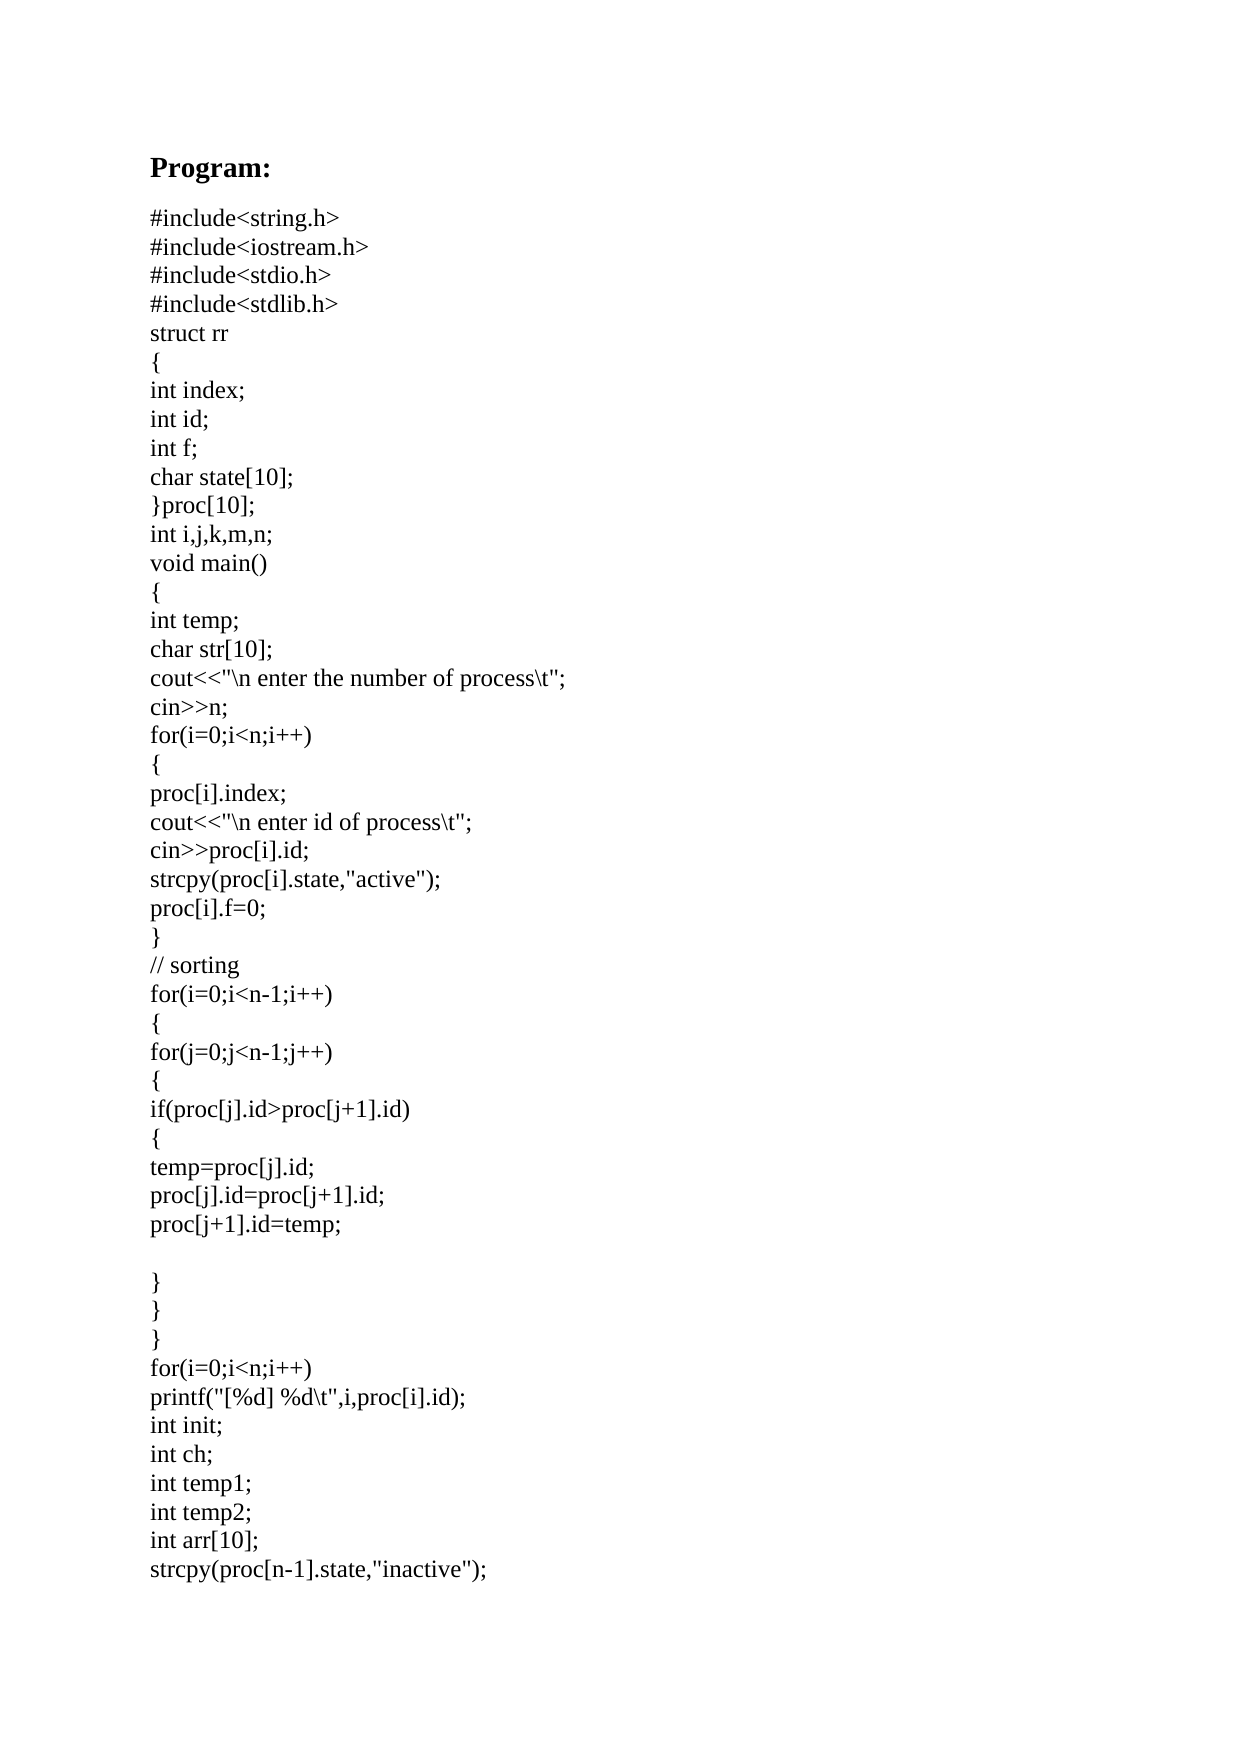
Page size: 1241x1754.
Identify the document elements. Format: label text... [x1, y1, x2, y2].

text for(i=0;i<n-1;i++) [150, 979, 1090, 1008]
text void main() [150, 548, 1090, 577]
text proc[i].index; [150, 778, 1090, 807]
text printf("[%d] %d\t",i,proc[i].id); [150, 1382, 1090, 1410]
text for(j=0;j<n-1;j++) [150, 1037, 1090, 1065]
text cin>>proc[i].id; [150, 835, 1090, 864]
text } [150, 922, 1090, 950]
text if(proc[j].id>proc[j+1].id) [150, 1094, 1090, 1123]
text } [150, 1295, 1090, 1324]
text struct rr [150, 318, 1090, 347]
text temp=proc[j].id; [150, 1152, 1090, 1180]
text #include<stdlib.h> [150, 289, 1090, 318]
text int f; [150, 433, 1090, 462]
text char str[10]; [150, 634, 1090, 663]
text int index; [150, 375, 1090, 404]
text Program: [150, 150, 1090, 183]
text int arr[10]; [150, 1525, 1090, 1554]
text char state[10]; [150, 462, 1090, 490]
text cout<<"\n enter id of process\t"; [150, 807, 1090, 835]
text { [150, 347, 1090, 375]
text #include<string.h> [150, 203, 1090, 232]
text }proc[10]; [150, 490, 1090, 519]
text { [150, 749, 1090, 778]
text int temp1; [150, 1468, 1090, 1497]
text int temp; [150, 605, 1090, 634]
text int ch; [150, 1439, 1090, 1468]
text } [150, 1267, 1090, 1295]
text strcpy(proc[n-1].state,"inactive"); [150, 1554, 1090, 1583]
text int i,j,k,m,n; [150, 519, 1090, 548]
text for(i=0;i<n;i++) [150, 1353, 1090, 1382]
text strcpy(proc[i].state,"active"); [150, 864, 1090, 893]
text int init; [150, 1410, 1090, 1439]
text } [150, 1324, 1090, 1353]
text // sorting [150, 950, 1090, 979]
text cin>>n; [150, 692, 1090, 720]
text { [150, 1065, 1090, 1094]
text int id; [150, 404, 1090, 433]
text #include<stdio.h> [150, 260, 1090, 289]
text { [150, 577, 1090, 605]
text #include<iostream.h> [150, 232, 1090, 260]
text proc[i].f=0; [150, 893, 1090, 922]
text cout<<"\n enter the number of process\t"; [150, 663, 1090, 692]
text for(i=0;i<n;i++) [150, 720, 1090, 749]
text proc[j+1].id=temp; [150, 1209, 1090, 1238]
text { [150, 1123, 1090, 1152]
text proc[j].id=proc[j+1].id; [150, 1180, 1090, 1209]
text int temp2; [150, 1497, 1090, 1525]
text { [150, 1008, 1090, 1037]
